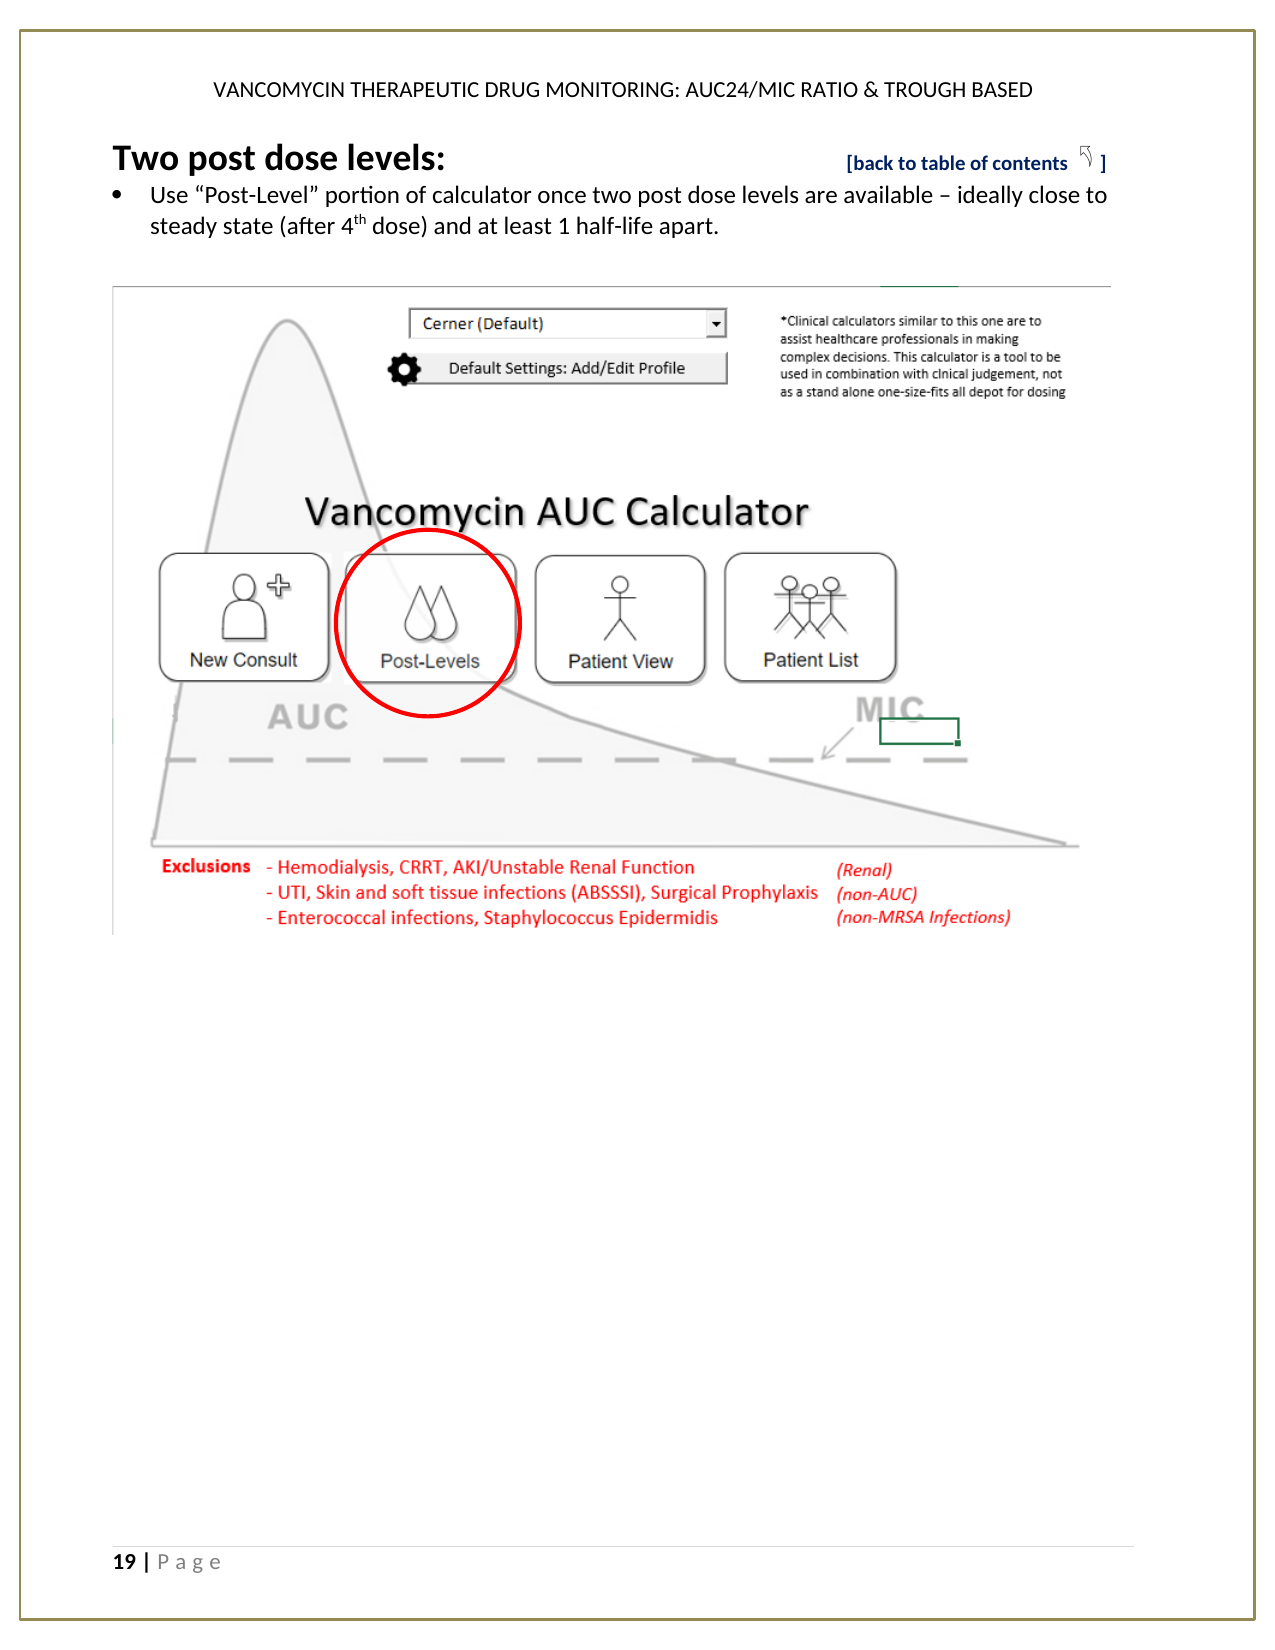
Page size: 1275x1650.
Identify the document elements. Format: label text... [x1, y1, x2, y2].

picture [112, 286, 1111, 935]
picture [1072, 143, 1100, 171]
text Two post dose levels: [back to table of contents ] [112, 134, 1134, 179]
list Use “Post-Level” portion of calculator once two post dose levels are available – ideally close to steady state (after 4th dose) and at least 1 half-life apart. [112, 179, 1134, 241]
